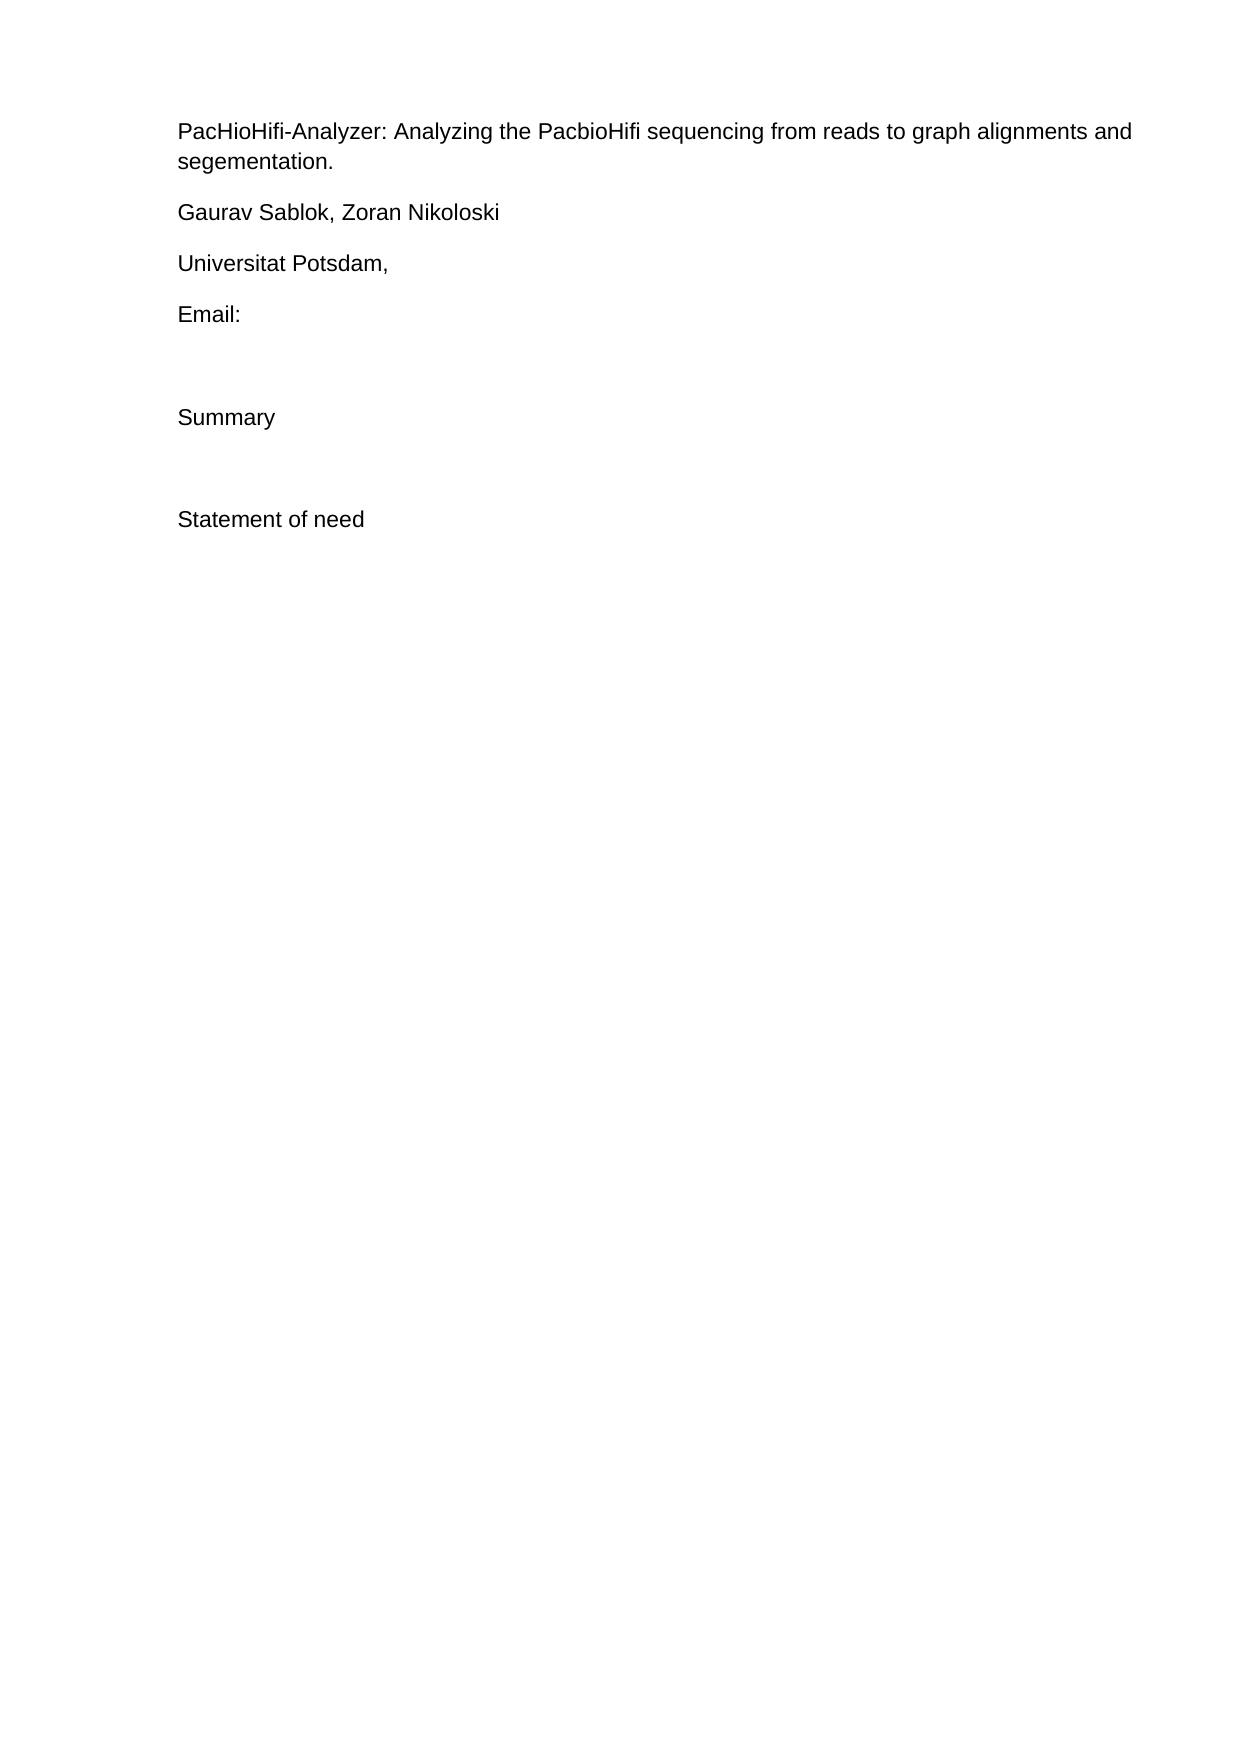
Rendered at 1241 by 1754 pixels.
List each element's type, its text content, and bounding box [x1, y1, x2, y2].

text PacHioHifi-Analyzer: Analyzing the PacbioHifi sequencing from reads to graph alignments and segementation. [177, 118, 1152, 175]
text Universitat Potsdam, [177, 250, 1152, 277]
text Gaurav Sablok, Zoran Nikoloski [177, 199, 1152, 226]
text Statement of need [177, 506, 1152, 532]
text Email: [177, 301, 1152, 328]
text Summary [177, 403, 1152, 430]
